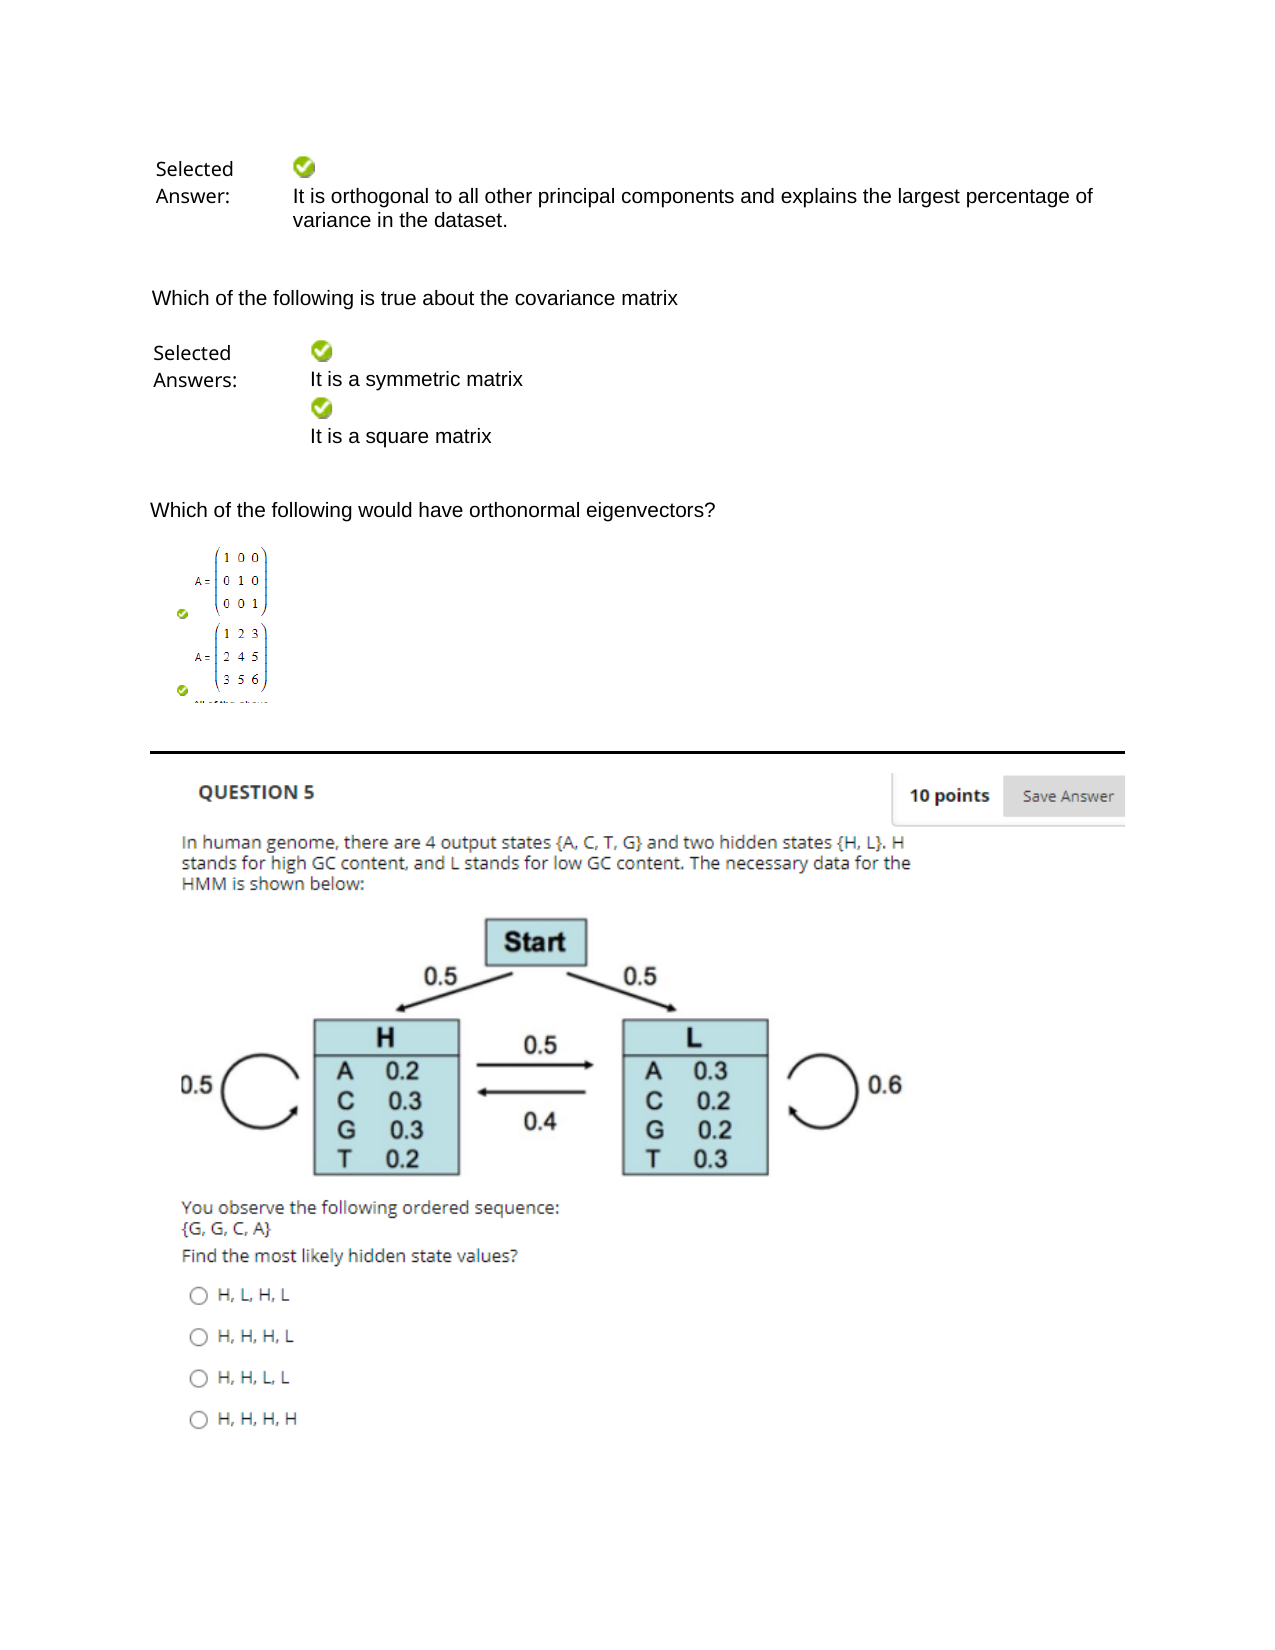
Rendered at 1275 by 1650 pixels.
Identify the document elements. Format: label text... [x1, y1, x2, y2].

picture [310, 339, 333, 362]
picture [150, 540, 317, 703]
table_cell [150, 336, 1125, 451]
table_cell [150, 150, 1125, 237]
picture [292, 155, 315, 178]
table_header Which of the following is true about the covariance matrix [150, 284, 1125, 336]
picture [310, 396, 333, 419]
text Which of the following would have orthonormal eigenvectors? [150, 498, 1125, 522]
picture [150, 773, 1125, 1447]
